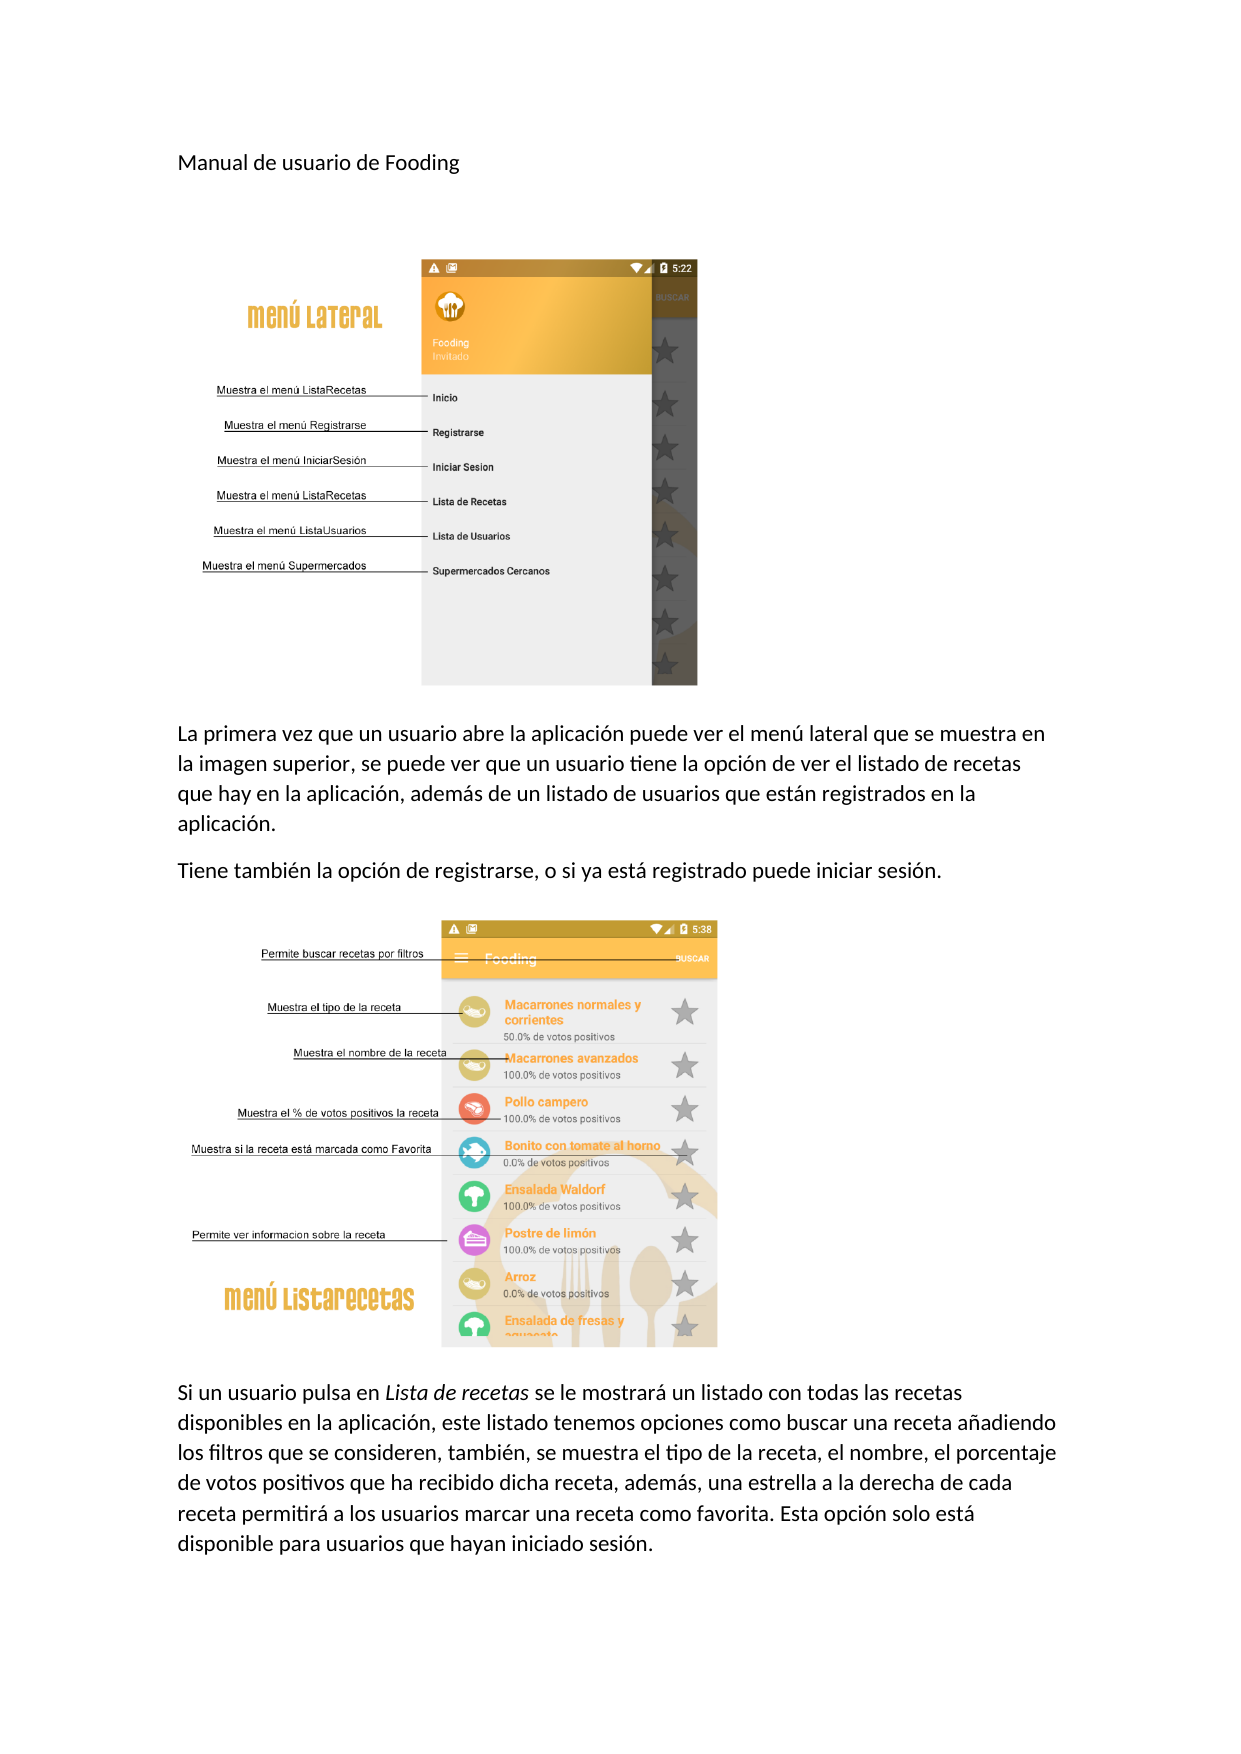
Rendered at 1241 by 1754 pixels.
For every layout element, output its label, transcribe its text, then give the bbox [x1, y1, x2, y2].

picture [177, 903, 745, 1359]
text La primera vez que un usuario abre la aplicación puede ver el menú lateral que se muestra en la imagen superior, se puede ver que un usuario tiene la opción de ver el listado de recetas que hay en la aplicación, además de un listado de usuarios que están registrados en la aplicación. [177, 719, 1063, 837]
text Si un usuario pulsa en Lista de recetas se le mostrará un listado con todas las recetas disponibles en la aplicación, este listado tenemos opciones como buscar una receta añadiendo los filtros que se consideren, también, se muestra el tipo de la receta, el nombre, el porcentaje de votos positivos que ha recibido dicha receta, además, una estrella a la derecha de cada receta permitirá a los usuarios marcar una receta como favorita. Esta opción solo está disponible para usuarios que hayan iniciado sesión. [177, 1378, 1063, 1557]
text Manual de usuario de Fooding [177, 148, 1063, 176]
text Tiene también la opción de registrarse, o si ya está registrado puede iniciar sesión. [177, 856, 1063, 884]
picture [177, 241, 725, 700]
